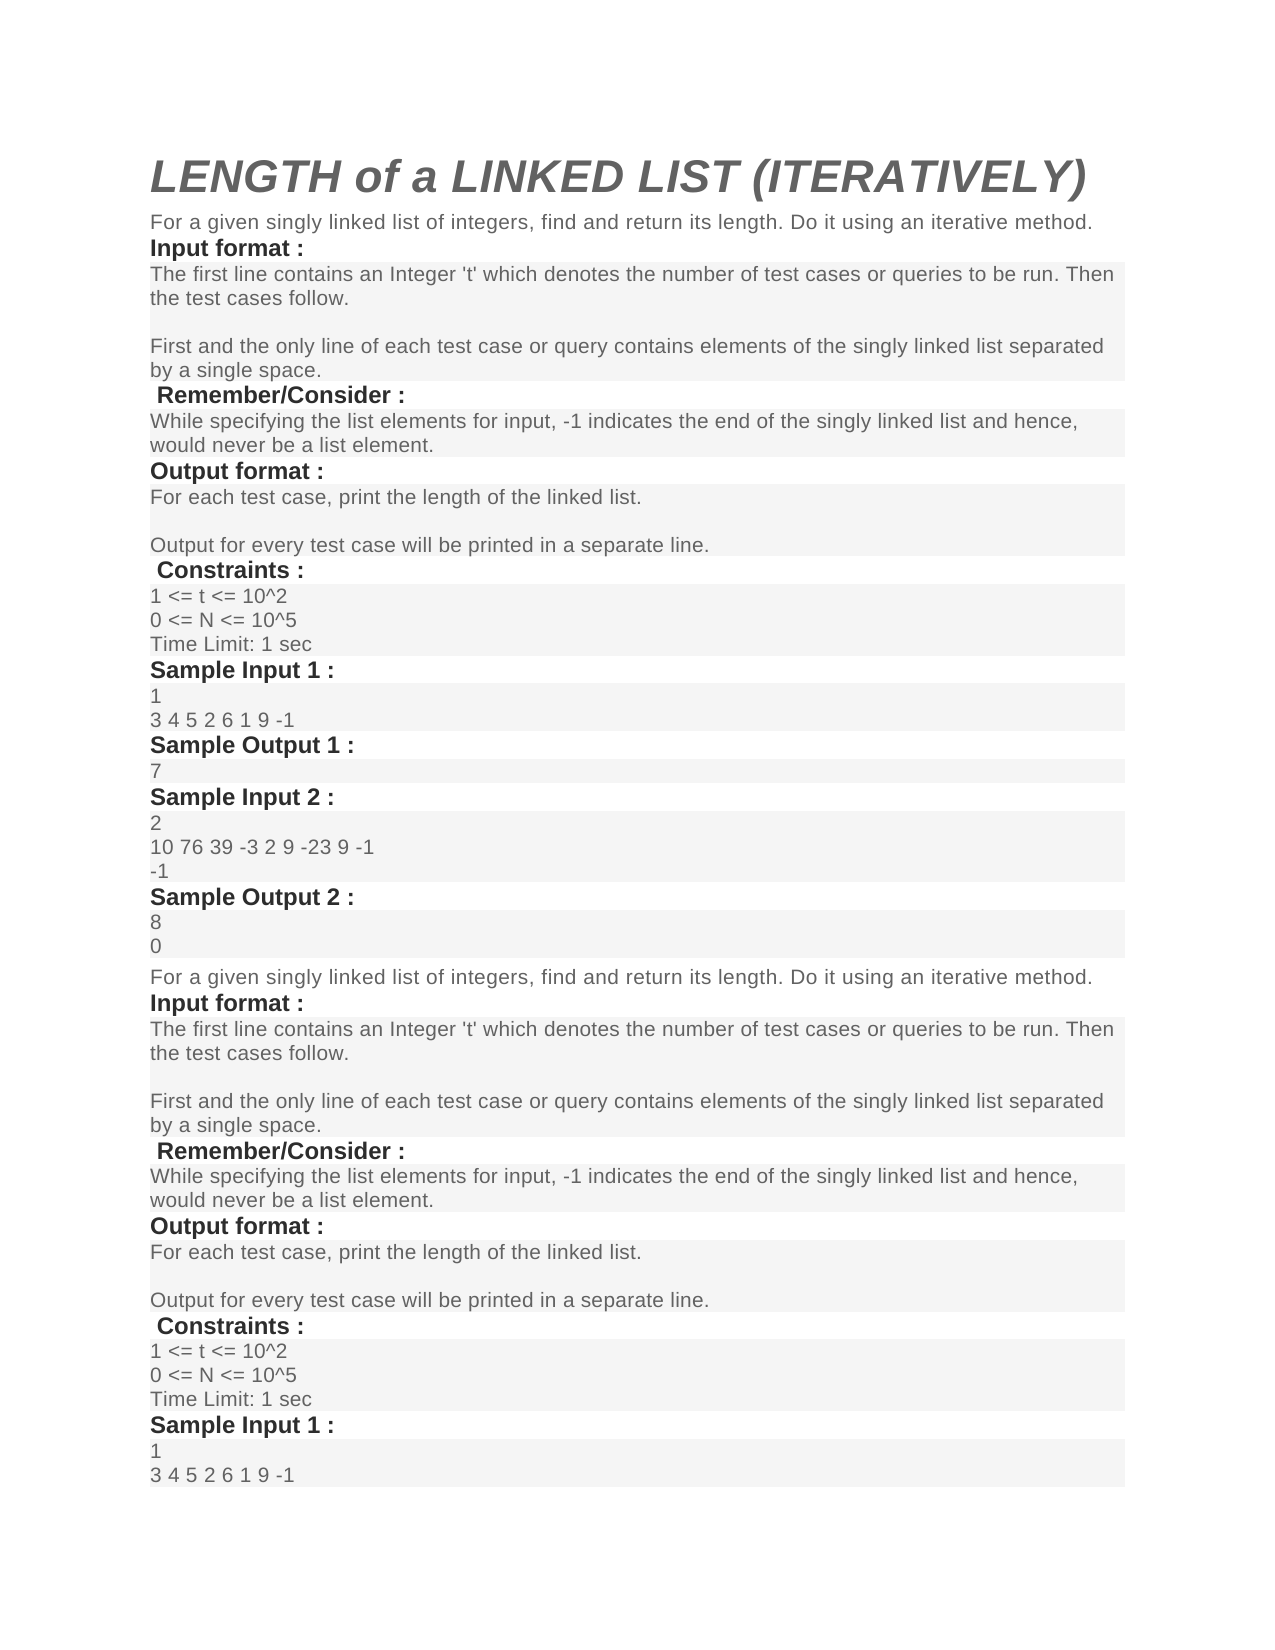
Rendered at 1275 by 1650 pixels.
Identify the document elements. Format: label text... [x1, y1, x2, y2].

text -1 [150, 858, 1125, 882]
text Time Limit: 1 sec [150, 632, 1125, 656]
text 1 [150, 1439, 1125, 1463]
text For a given singly linked list of integers, find and return its length. Do it using an iterative method. [150, 203, 1125, 234]
subtitle Remember/Consider : [150, 1137, 1125, 1164]
text 0 <= N <= 10^5 [150, 608, 1125, 632]
text 7 [150, 759, 1125, 783]
text 0 [150, 934, 1125, 958]
subtitle Constraints : [150, 1312, 1125, 1339]
text First and the only line of each test case or query contains elements of the singly linked list separated by a single space. [150, 1089, 1125, 1137]
subtitle Input format : [150, 989, 1125, 1017]
text The first line contains an Integer 't' which denotes the number of test cases or queries to be run. Then the test cases follow. [150, 1017, 1125, 1065]
subtitle Output format : [150, 1212, 1125, 1240]
text 10 76 39 -3 2 9 -23 9 -1 [150, 834, 1125, 858]
text Output format : [150, 457, 1125, 484]
text 0 <= N <= 10^5 [150, 1363, 1125, 1387]
text LENGTH of a LINKED LIST (ITERATIVELY) [150, 150, 1125, 203]
text Constraints : [150, 556, 1125, 584]
text For each test case, print the length of the linked list. [150, 1240, 1125, 1264]
text Input format : [150, 234, 1125, 262]
text Sample Output 2 : [150, 882, 1125, 910]
text For each test case, print the length of the linked list. [150, 484, 1125, 508]
text 3 4 5 2 6 1 9 -1 [150, 707, 1125, 731]
text 1 <= t <= 10^2 [150, 584, 1125, 608]
subtitle Sample Input 1 : [150, 1411, 1125, 1439]
text Time Limit: 1 sec [150, 1387, 1125, 1411]
text Sample Input 1 : [150, 656, 1125, 683]
text While specifying the list elements for input, -1 indicates the end of the singly linked list and hence, would never be a list element. [150, 409, 1125, 457]
text First and the only line of each test case or query contains elements of the singly linked list separated by a single space. [150, 333, 1125, 381]
text 8 [150, 910, 1125, 934]
text Remember/Consider : [150, 381, 1125, 409]
text 2 [150, 811, 1125, 834]
text Sample Output 1 : [150, 731, 1125, 759]
text 1 <= t <= 10^2 [150, 1339, 1125, 1363]
text The first line contains an Integer 't' which denotes the number of test cases or queries to be run. Then the test cases follow. [150, 262, 1125, 309]
text Output for every test case will be printed in a separate line. [150, 1288, 1125, 1312]
subtitle For a given singly linked list of integers, find and return its length. Do it using an iterative method. [150, 958, 1125, 989]
text Sample Input 2 : [150, 783, 1125, 811]
text While specifying the list elements for input, -1 indicates the end of the singly linked list and hence, would never be a list element. [150, 1164, 1125, 1212]
text Output for every test case will be printed in a separate line. [150, 532, 1125, 556]
text 1 [150, 683, 1125, 707]
text 3 4 5 2 6 1 9 -1 [150, 1463, 1125, 1487]
